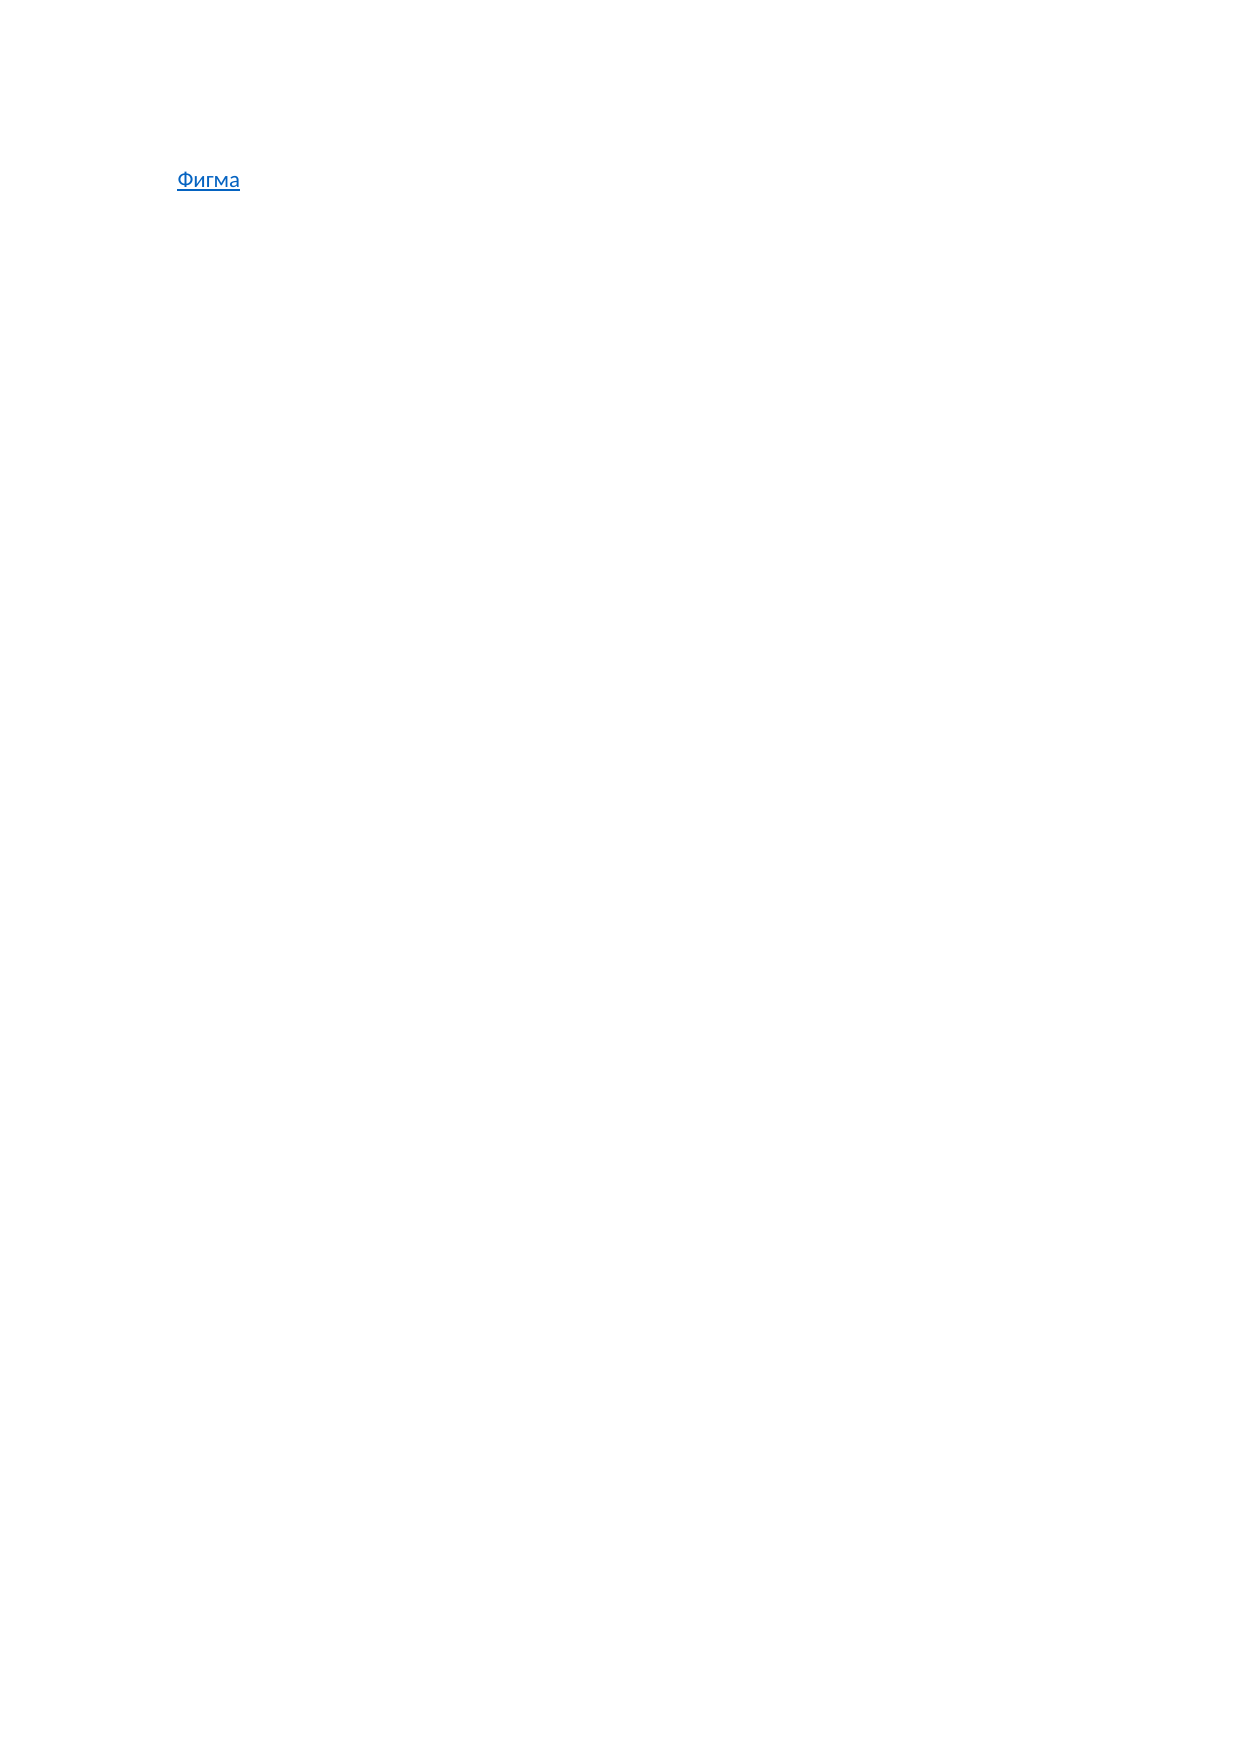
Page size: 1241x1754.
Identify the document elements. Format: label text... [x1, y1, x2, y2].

text Фигма [177, 165, 1152, 193]
